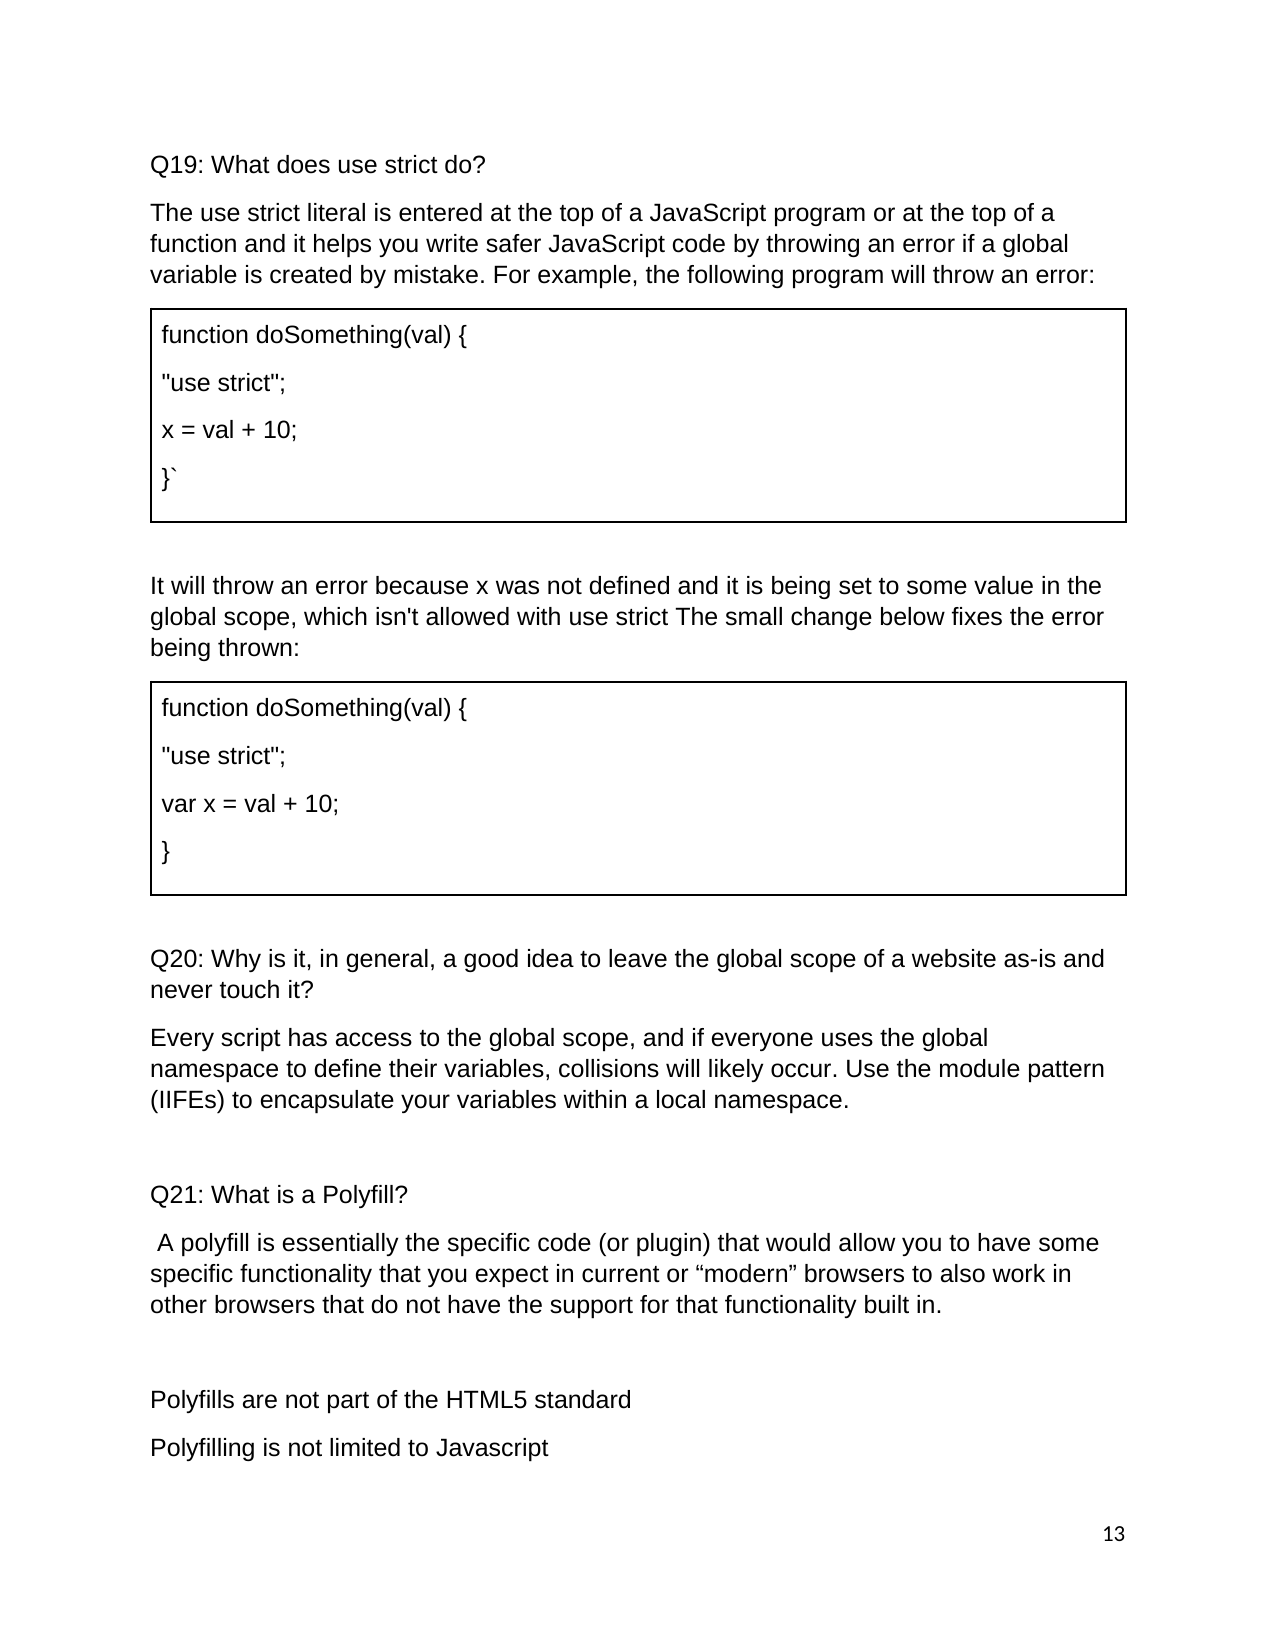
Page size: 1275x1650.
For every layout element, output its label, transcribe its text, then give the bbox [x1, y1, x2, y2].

text Polyfills are not part of the HTML5 standard [150, 1385, 1125, 1414]
text Polyfilling is not limited to Javascript [150, 1433, 1125, 1462]
table_header function doSomething(val) { "use strict"; var x = val + 10; } [152, 683, 1125, 894]
text Every script has access to the global scope, and if everyone uses the global namespace to define their variables, collisions will likely occur. Use the module pattern (IIFEs) to encapsulate your variables within a local namespace. [150, 1023, 1125, 1113]
text Q21: What is a Polyfill? [150, 1180, 1125, 1209]
text The use strict literal is entered at the top of a JavaScript program or at the top of a function and it helps you write safer JavaScript code by throwing an error if a global variable is created by mistake. For example, the following program will throw an error: [150, 198, 1125, 288]
table_header function doSomething(val) { "use strict"; x = val + 10; }` [152, 310, 1125, 521]
text It will throw an error because x was not defined and it is being set to some value in the global scope, which isn't allowed with use strict The small change below fixes the error being thrown: [150, 571, 1125, 662]
text A polyfill is essentially the specific code (or plugin) that would allow you to have some specific functionality that you expect in current or “modern” browsers to also work in other browsers that do not have the support for that functionality built in. [150, 1228, 1125, 1319]
text Q19: What does use strict do? [150, 150, 1125, 179]
text Q20: Why is it, in general, a good idea to leave the global scope of a website as-is and never touch it? [150, 944, 1125, 1004]
